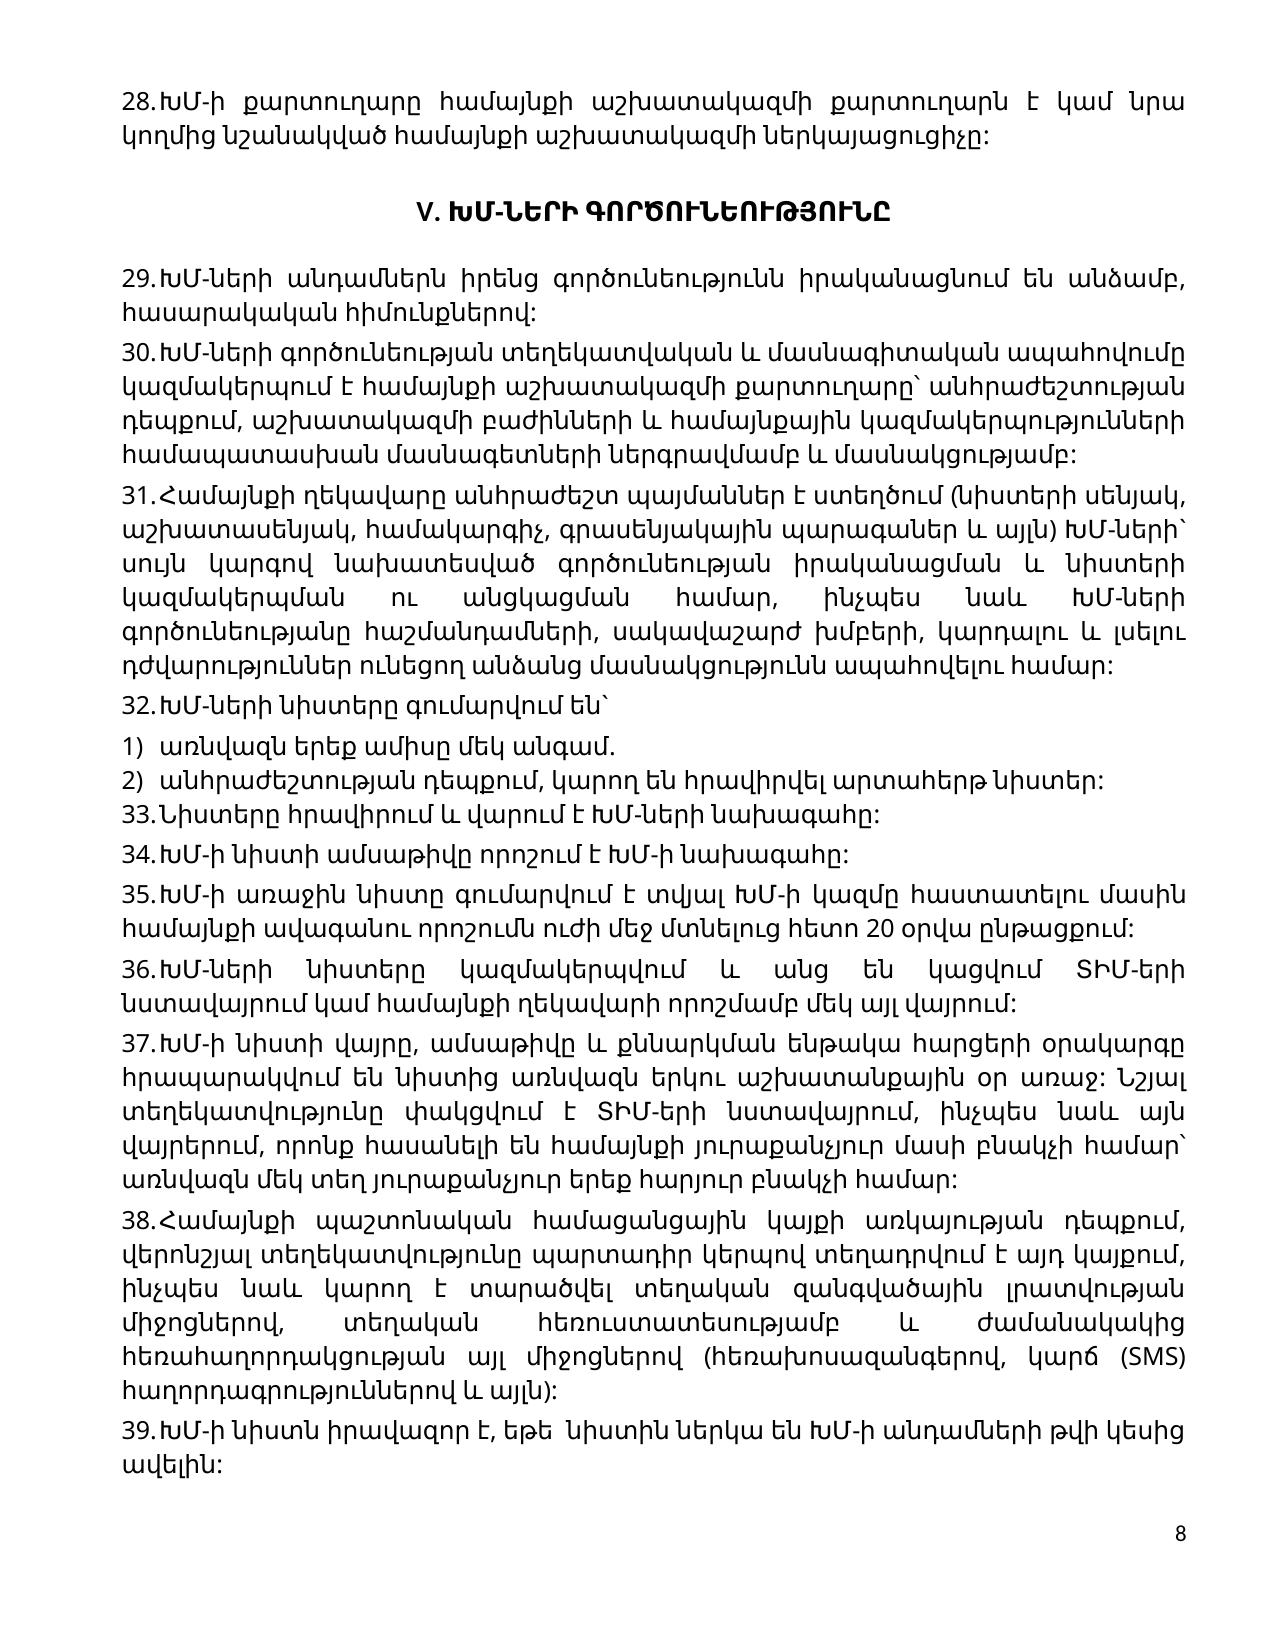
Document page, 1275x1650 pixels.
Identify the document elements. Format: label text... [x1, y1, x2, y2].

list ԽՄ-ի նիստի ամսաթիվը որոշում է ԽՄ-ի նախագահը: [121, 837, 1186, 871]
list ԽՄ-ների նիստերը գումարվում են` [121, 688, 1186, 722]
list ԽՄ-ների գործունեության տեղեկատվական և մասնագիտական ապահովումը կազմակերպում է համայնքի աշխատակազմի քարտուղարը՝ անհրաժեշտության դեպքում, աշխատակազմի բաժինների և համայնքային կազմակերպությունների համապատասխան մասնագետների ներգրավմամբ և մասնակցությամբ: [121, 335, 1186, 471]
list V. ԽՄ-ՆԵՐԻ ԳՈՐԾՈՒՆԵՈՒԹՅՈՒՆԸ [121, 192, 1186, 229]
list Համայնքի ղեկավարը անհրաժեշտ պայմաններ է ստեղծում (նիստերի սենյակ, աշխատասենյակ, համակարգիչ, գրասենյակային պարագաներ և այլն) ԽՄ-ների` սույն կարգով նախատեսված գործունեության իրականացման և նիստերի կազմակերպման ու անցկացման համար, ինչպես նաև ԽՄ-ների գործունեությանը հաշմանդամների, սակավաշարժ խմբերի, կարդալու և լսելու դժվարություններ ունեցող անձանց մասնակցությունն ապահովելու համար: [121, 477, 1186, 682]
list ԽՄ-ի քարտուղարը համայնքի աշխատակազմի քարտուղարն է կամ նրա կողմից նշանակված համայնքի աշխատակազմի ներկայացուցիչը: [121, 84, 1186, 152]
list ԽՄ-ի նիստի վայրը, ամսաթիվը և քննարկման ենթակա հարցերի օրակարգը հրապարակվում են նիստից առնվազն երկու աշխատանքային օր առաջ: Նշյալ տեղեկատվությունը փակցվում է ՏԻՄ-երի նստավայրում, ինչպես նաև այն վայրերում, որոնք հասանելի են համայնքի յուրաքանչյուր մասի բնակչի համար՝ առնվազն մեկ տեղ յուրաքանչյուր երեք հարյուր բնակչի համար: [121, 1026, 1186, 1196]
list Նիստերը հրավիրում և վարում է ԽՄ-ների նախագահը: [121, 796, 1186, 831]
list ԽՄ-ի նիստն իրավազոր է, եթե նիստին ներկա են ԽՄ-ի անդամների թվի կեսից ավելին: [121, 1413, 1186, 1481]
list Համայնքի պաշտոնական համացանցային կայքի առկայության դեպքում, վերոնշյալ տեղեկատվությունը պարտադիր կերպով տեղադրվում է այդ կայքում, ինչպես նաև կարող է տարածվել տեղական զանգվածային լրատվության միջոցներով, տեղական հեռուստատեսությամբ և ժամանակակից հեռահաղորդակցության այլ միջոցներով (հեռախոսազանգերով, կարճ (SMS) հաղորդագրություններով և այլն): [121, 1202, 1186, 1407]
list ԽՄ-ների անդամներն իրենց գործունեությունն իրականացնում են անձամբ, հասարակական հիմունքներով: [121, 261, 1186, 329]
list անհրաժեշտության դեպքում, կարող են հրավիրվել արտահերթ նիստեր: [121, 762, 1186, 796]
list ԽՄ-ի առաջին նիստը գումարվում է տվյալ ԽՄ-ի կազմը հաստատելու մասին համայնքի ավագանու որոշումն ուժի մեջ մտնելուց հետո 20 օրվա ընթացքում: [121, 877, 1186, 945]
list ԽՄ-ների նիստերը կազմակերպվում և անց են կացվում ՏԻՄ-երի նստավայրում կամ համայնքի ղեկավարի որոշմամբ մեկ այլ վայրում: [121, 951, 1186, 1019]
list առնվազն երեք ամիսը մեկ անգամ. [121, 728, 1186, 762]
